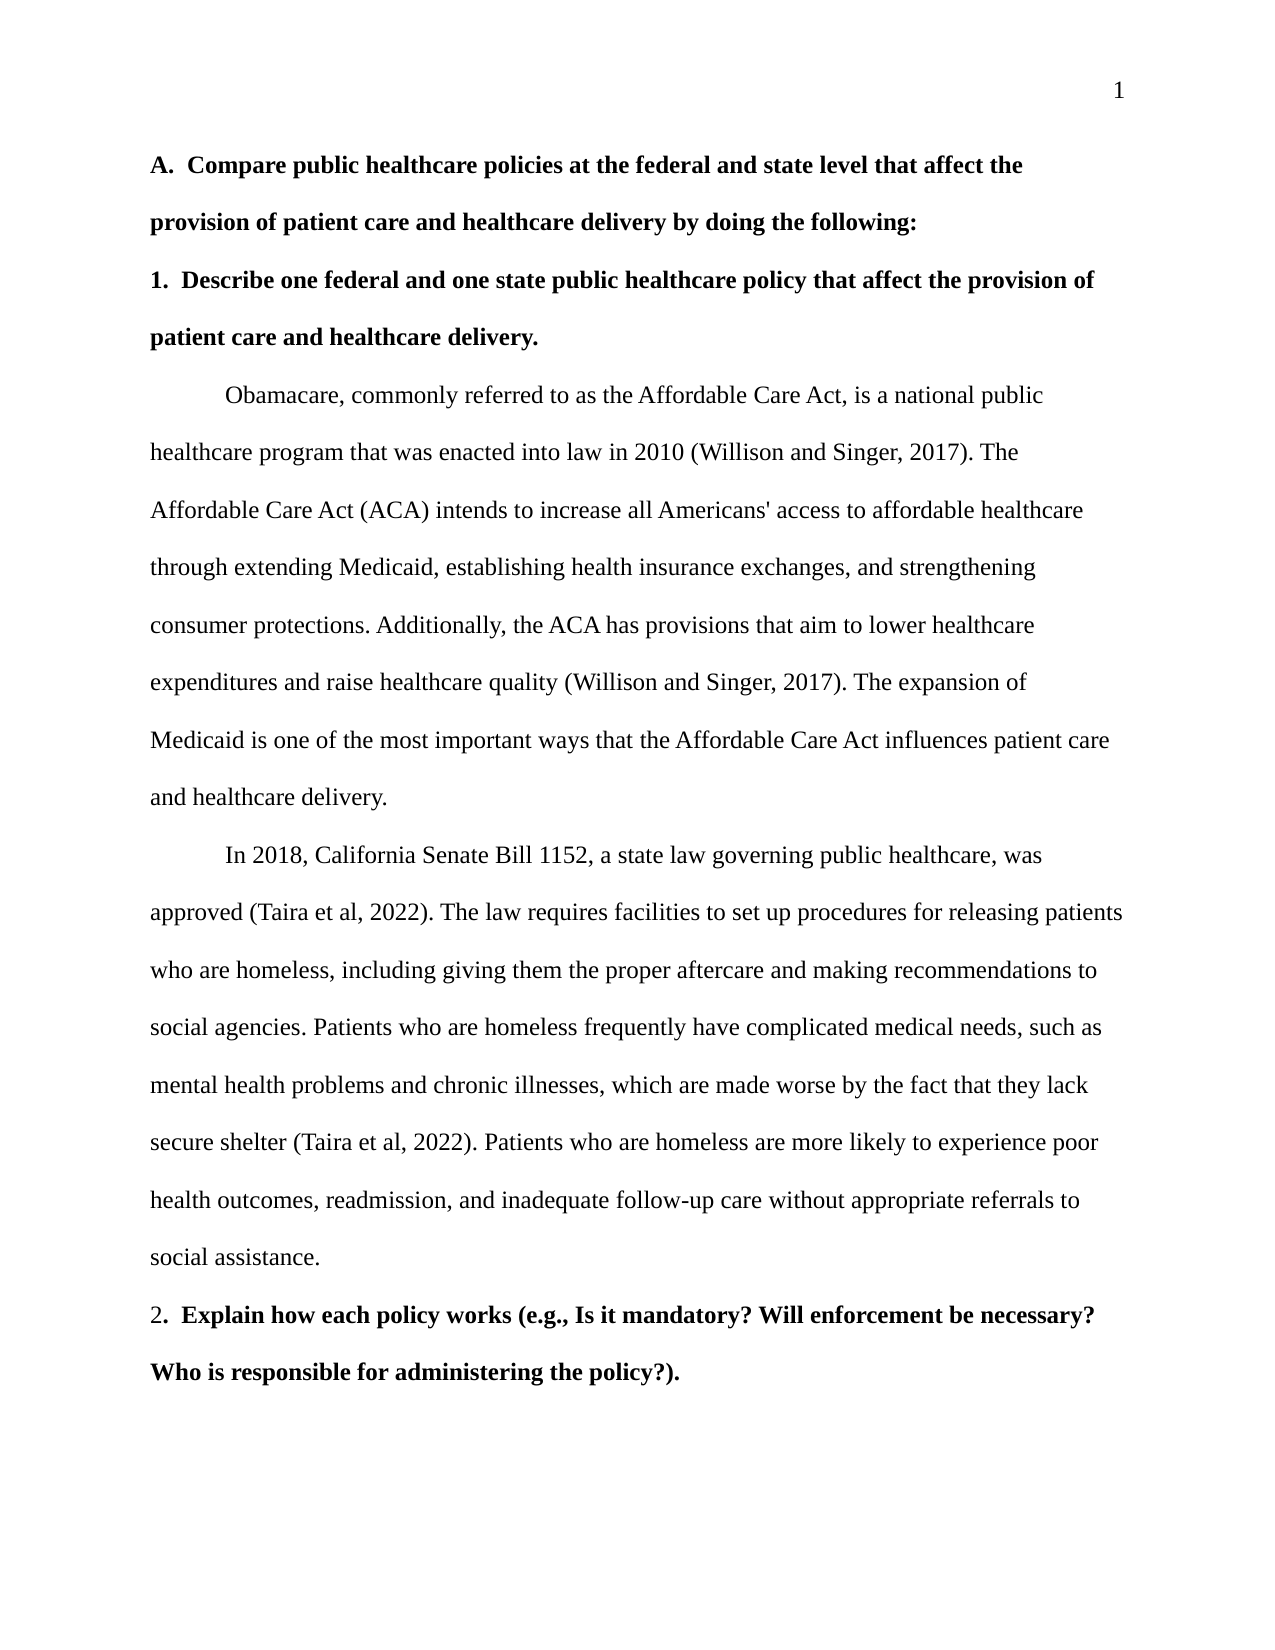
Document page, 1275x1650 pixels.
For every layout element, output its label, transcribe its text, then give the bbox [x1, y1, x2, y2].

text In 2018, California Senate Bill 1152, a state law governing public healthcare, was approved (Taira et al, 2022). The law requires facilities to set up procedures for releasing patients who are homeless, including giving them the proper aftercare and making recommendations to social agencies. Patients who are homeless frequently have complicated medical needs, such as mental health problems and chronic illnesses, which are made worse by the fact that they lack secure shelter (Taira et al, 2022). Patients who are homeless are more likely to experience poor health outcomes, readmission, and inadequate follow-up care without appropriate referrals to social assistance. [150, 840, 1125, 1271]
text 1. Describe one federal and one state public healthcare policy that affect the provision of patient care and healthcare delivery. [150, 265, 1125, 351]
text A. Compare public healthcare policies at the federal and state level that affect the provision of patient care and healthcare delivery by doing the following: [150, 150, 1125, 236]
text 2. Explain how each policy works (e.g., Is it mandatory? Will enforcement be necessary? Who is responsible for administering the policy?). [150, 1300, 1125, 1386]
text Obamacare, commonly referred to as the Affordable Care Act, is a national public healthcare program that was enacted into law in 2010 (Willison and Singer, 2017). The Affordable Care Act (ACA) intends to increase all Americans' access to affordable healthcare through extending Medicaid, establishing health insurance exchanges, and strengthening consumer protections. Additionally, the ACA has provisions that aim to lower healthcare expenditures and raise healthcare quality (Willison and Singer, 2017). The expansion of Medicaid is one of the most important ways that the Affordable Care Act influences patient care and healthcare delivery. [150, 380, 1125, 811]
